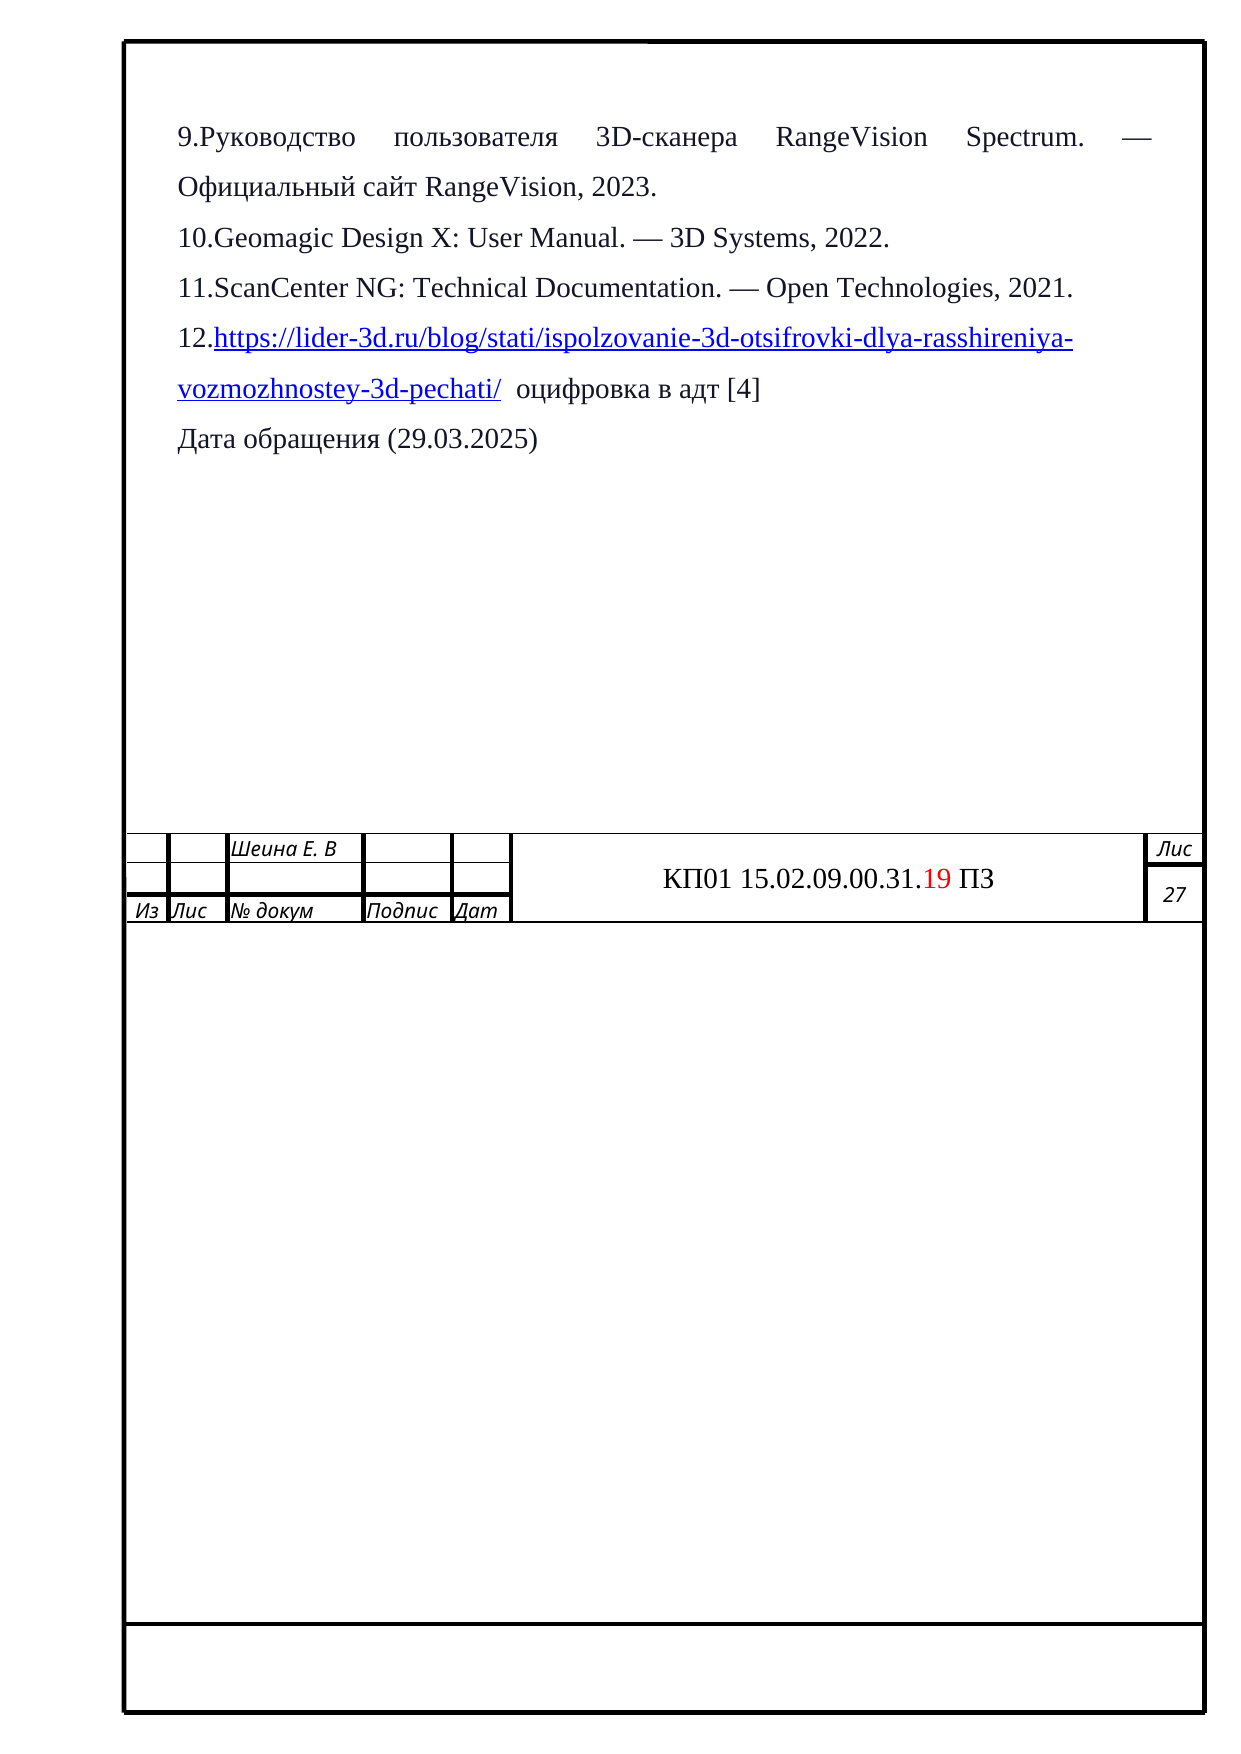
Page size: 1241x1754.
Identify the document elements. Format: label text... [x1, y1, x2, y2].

text Дата обращения (29.03.2025) [177, 421, 1152, 454]
text 12.https://lider-3d.ru/blog/stati/ispolzovanie-3d-otsifrovki-dlya-rasshireniya-vozmozhnostey-3d-pechati/ оцифровка в адт [4] [177, 320, 1152, 404]
text 9.Руководство пользователя 3D-сканера RangeVision Spectrum. — Официальный сайт RangeVision, 2023. [177, 119, 1152, 203]
text 11.ScanCenter NG: Technical Documentation. — Open Technologies, 2021. [177, 270, 1152, 304]
text 10.Geomagic Design X: User Manual. — 3D Systems, 2022. [177, 220, 1152, 253]
